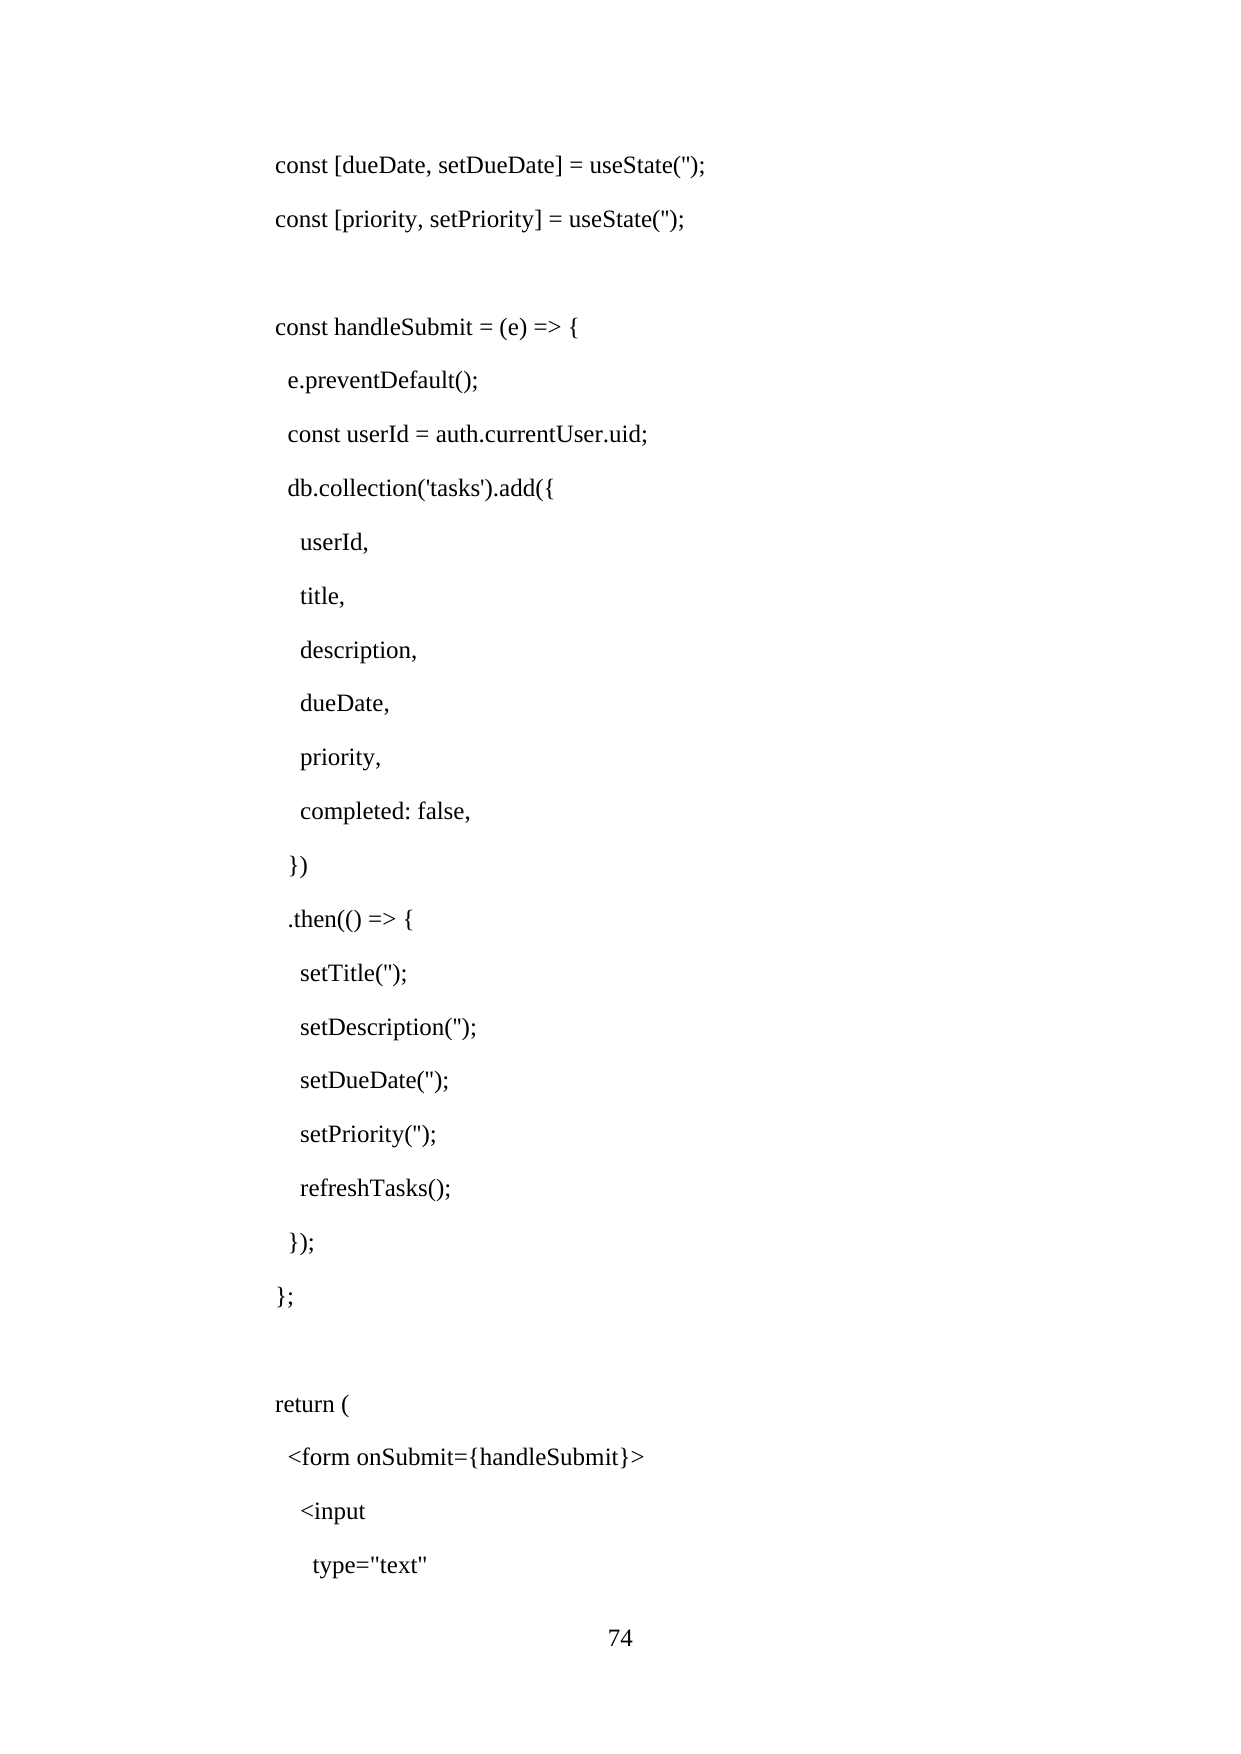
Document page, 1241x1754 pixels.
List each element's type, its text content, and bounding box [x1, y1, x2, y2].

text refreshTasks(); [262, 1173, 1090, 1202]
text return ( [262, 1389, 1090, 1417]
text description, [262, 635, 1090, 663]
text setPriority(''); [262, 1119, 1090, 1148]
text }) [262, 850, 1090, 879]
text userId, [262, 527, 1090, 556]
text setDueDate(''); [262, 1066, 1090, 1094]
text const userId = auth.currentUser.uid; [262, 419, 1090, 448]
text setTitle(''); [262, 958, 1090, 987]
text setDescription(''); [262, 1012, 1090, 1040]
text db.collection('tasks').add({ [262, 473, 1090, 502]
text <form onSubmit={handleSubmit}> [262, 1442, 1090, 1471]
text }); [262, 1227, 1090, 1256]
text type="text" [262, 1550, 1090, 1579]
text <input [262, 1496, 1090, 1525]
text const [priority, setPriority] = useState(''); [262, 204, 1090, 233]
text priority, [262, 742, 1090, 771]
text e.preventDefault(); [262, 365, 1090, 394]
text title, [262, 581, 1090, 609]
text .then(() => { [262, 904, 1090, 933]
text const [dueDate, setDueDate] = useState(''); [262, 150, 1090, 179]
text completed: false, [262, 796, 1090, 825]
text }; [262, 1281, 1090, 1310]
text const handleSubmit = (e) => { [262, 312, 1090, 340]
text dueDate, [262, 688, 1090, 717]
